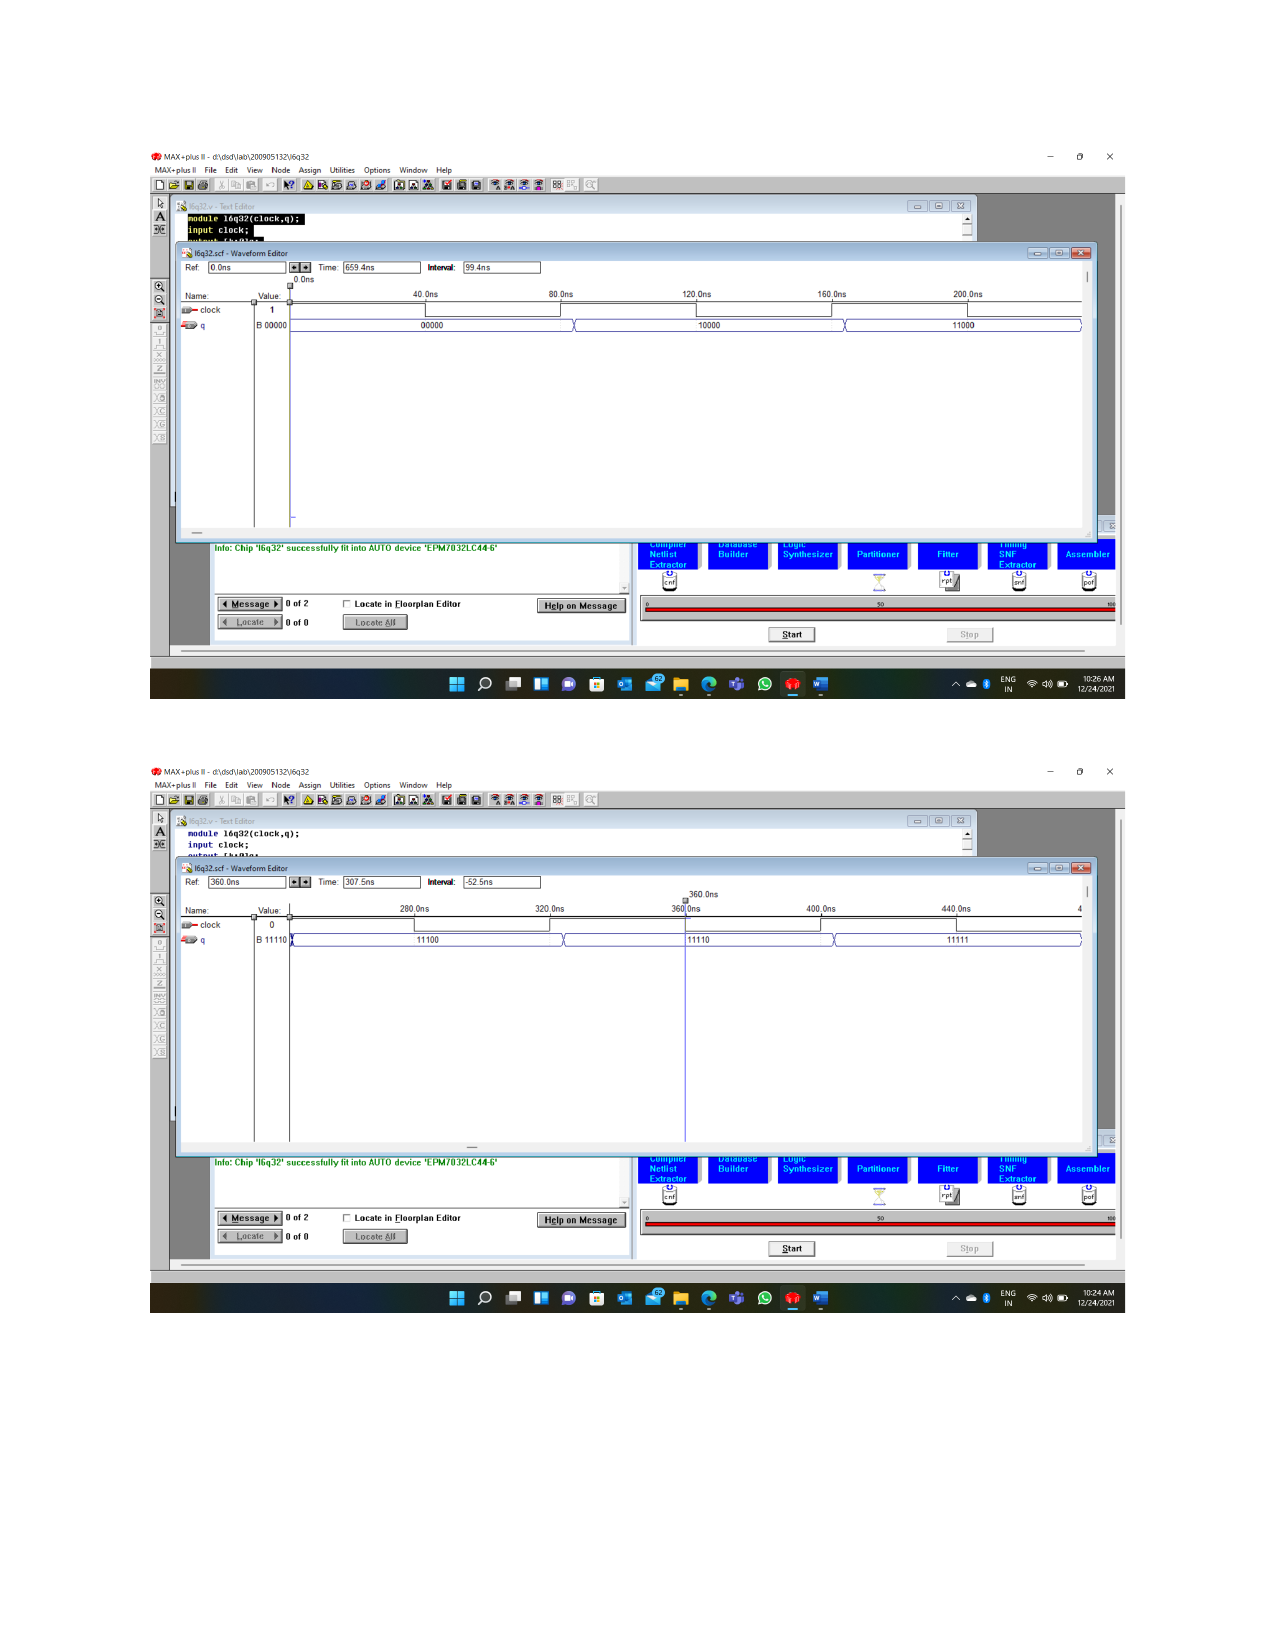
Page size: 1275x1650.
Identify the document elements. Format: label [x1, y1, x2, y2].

picture [150, 150, 1125, 699]
picture [150, 764, 1125, 1313]
